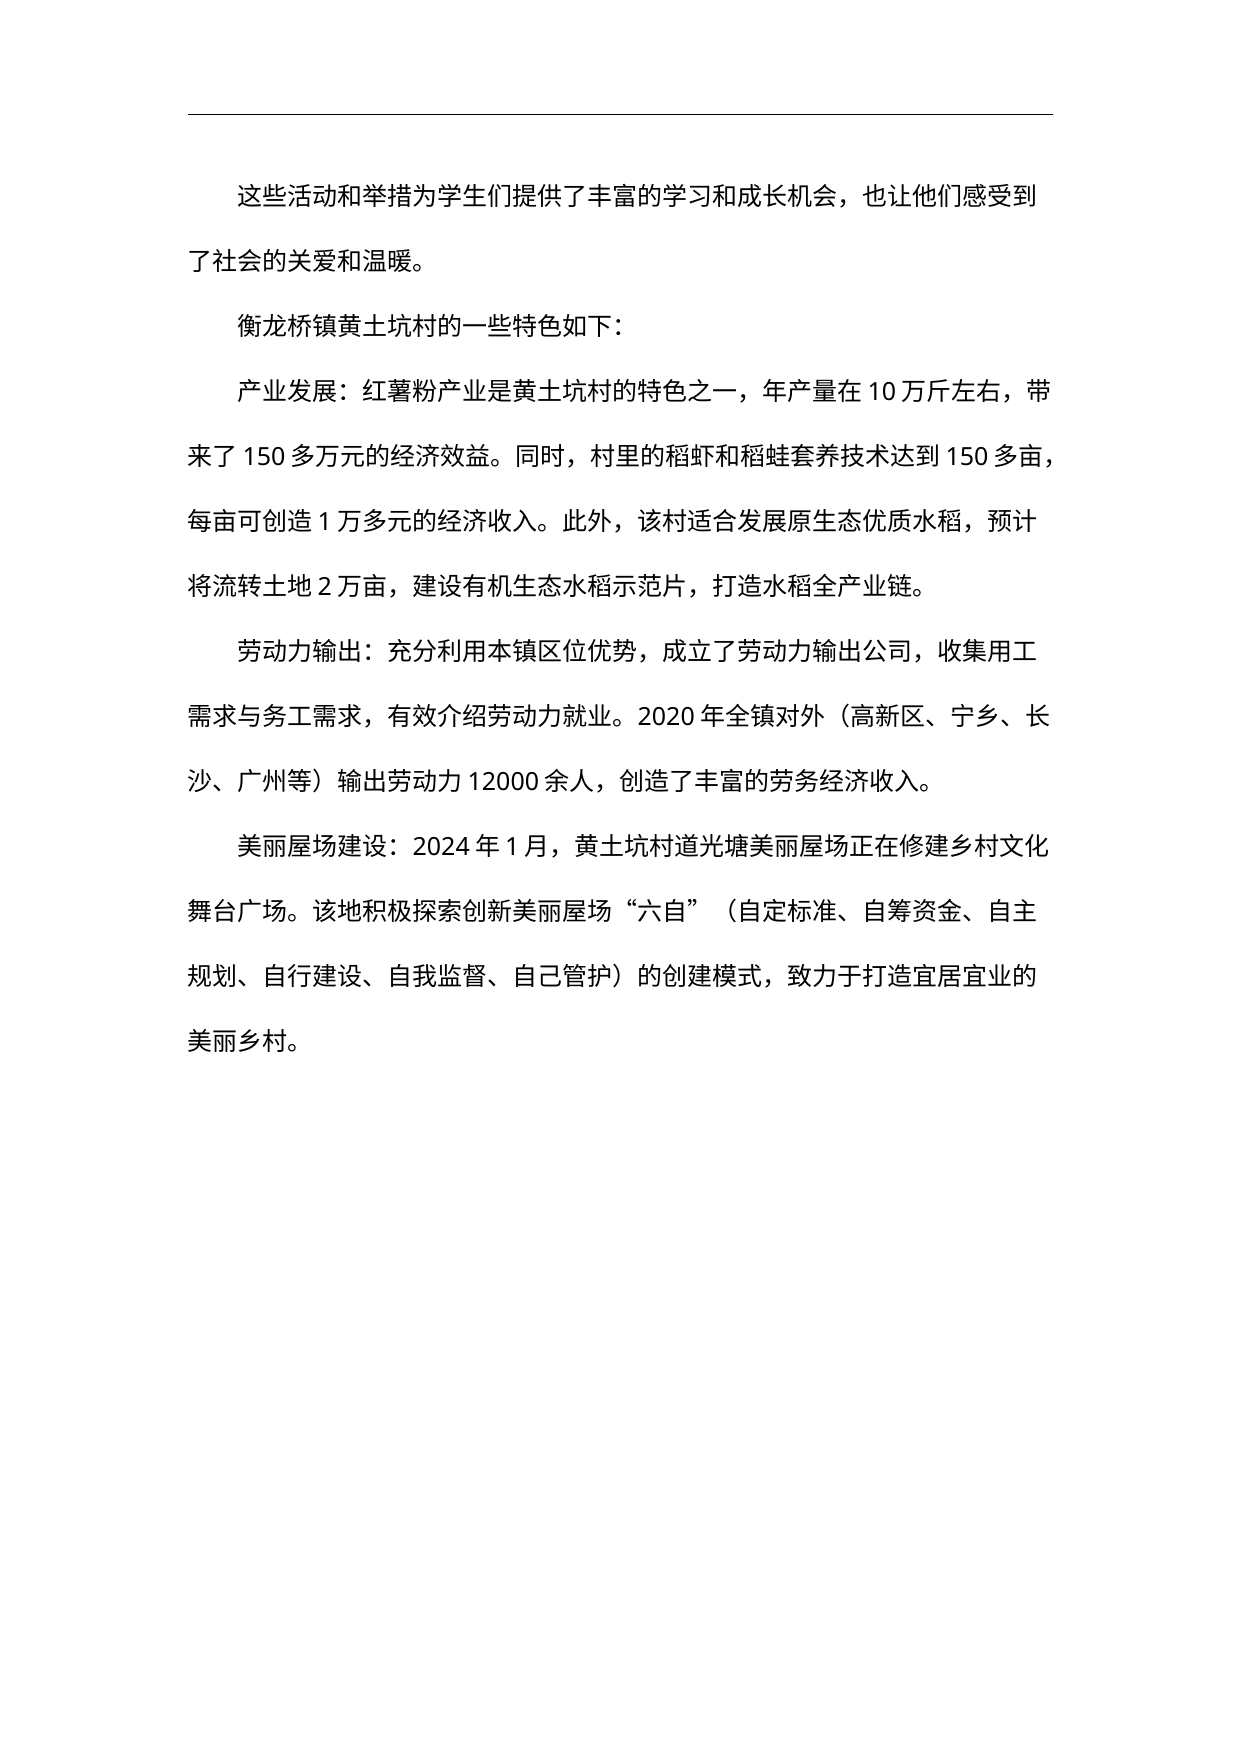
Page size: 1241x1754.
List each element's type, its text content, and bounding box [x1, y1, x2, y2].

text 美丽屋场建设：2024年1月，黄土坑村道光塘美丽屋场正在修建乡村文化舞台广场。该地积极探索创新美丽屋场“六自”（自定标准、自筹资金、自主规划、自行建设、自我监督、自己管护）的创建模式，致力于打造宜居宜业的美丽乡村。 [187, 812, 1053, 1072]
text 劳动力输出：充分利用本镇区位优势，成立了劳动力输出公司，收集用工需求与务工需求，有效介绍劳动力就业。2020年全镇对外（高新区、宁乡、长沙、广州等）输出劳动力12000余人，创造了丰富的劳务经济收入。 [187, 617, 1053, 812]
text 衡龙桥镇黄土坑村的一些特色如下： [187, 292, 1053, 357]
text 这些活动和举措为学生们提供了丰富的学习和成长机会，也让他们感受到了社会的关爱和温暖。 [187, 162, 1053, 292]
text 产业发展：红薯粉产业是黄土坑村的特色之一，年产量在10万斤左右，带来了150多万元的经济效益。同时，村里的稻虾和稻蛙套养技术达到150多亩，每亩可创造1万多元的经济收入。此外，该村适合发展原生态优质水稻，预计将流转土地2万亩，建设有机生态水稻示范片，打造水稻全产业链。 [187, 357, 1053, 617]
